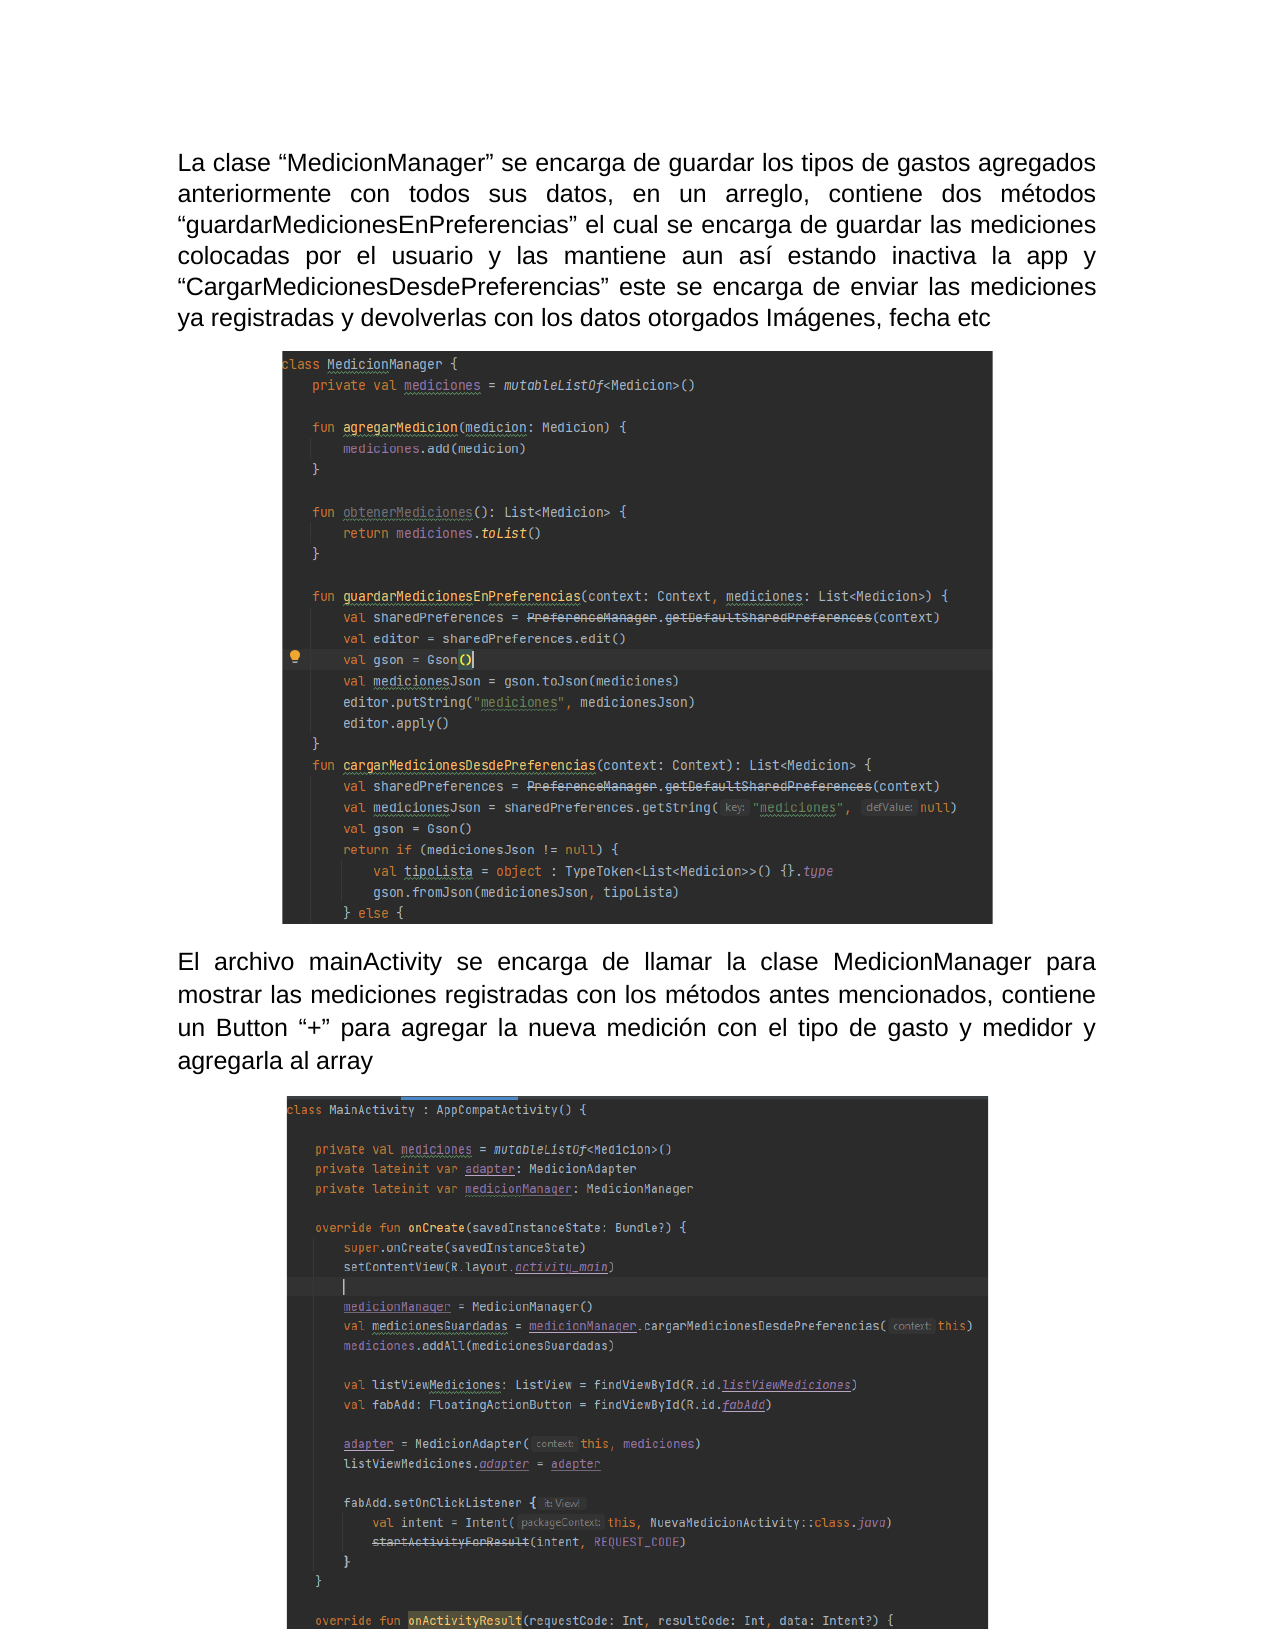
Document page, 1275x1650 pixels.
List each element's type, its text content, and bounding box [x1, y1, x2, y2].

text El archivo mainActivity se encarga de llamar la clase MedicionManager para mostrar las mediciones registradas con los métodos antes mencionados, contiene un Button “+” para agregar la nueva medición con el tipo de gasto y medidor y agregarla al array [177, 947, 1098, 1074]
picture [286, 1096, 989, 1629]
picture [282, 351, 993, 924]
text La clase “MedicionManager” se encarga de guardar los tipos de gastos agregados anteriormente con todos sus datos, en un arreglo, contiene dos métodos “guardarMedicionesEnPreferencias” el cual se encarga de guardar las mediciones colocadas por el usuario y las mantiene aun así estando inactiva la app y “CargarMedicionesDesdePreferencias” este se encarga de enviar las mediciones ya registradas y devolverlas con los datos otorgados Imágenes, fecha etc [177, 148, 1098, 332]
